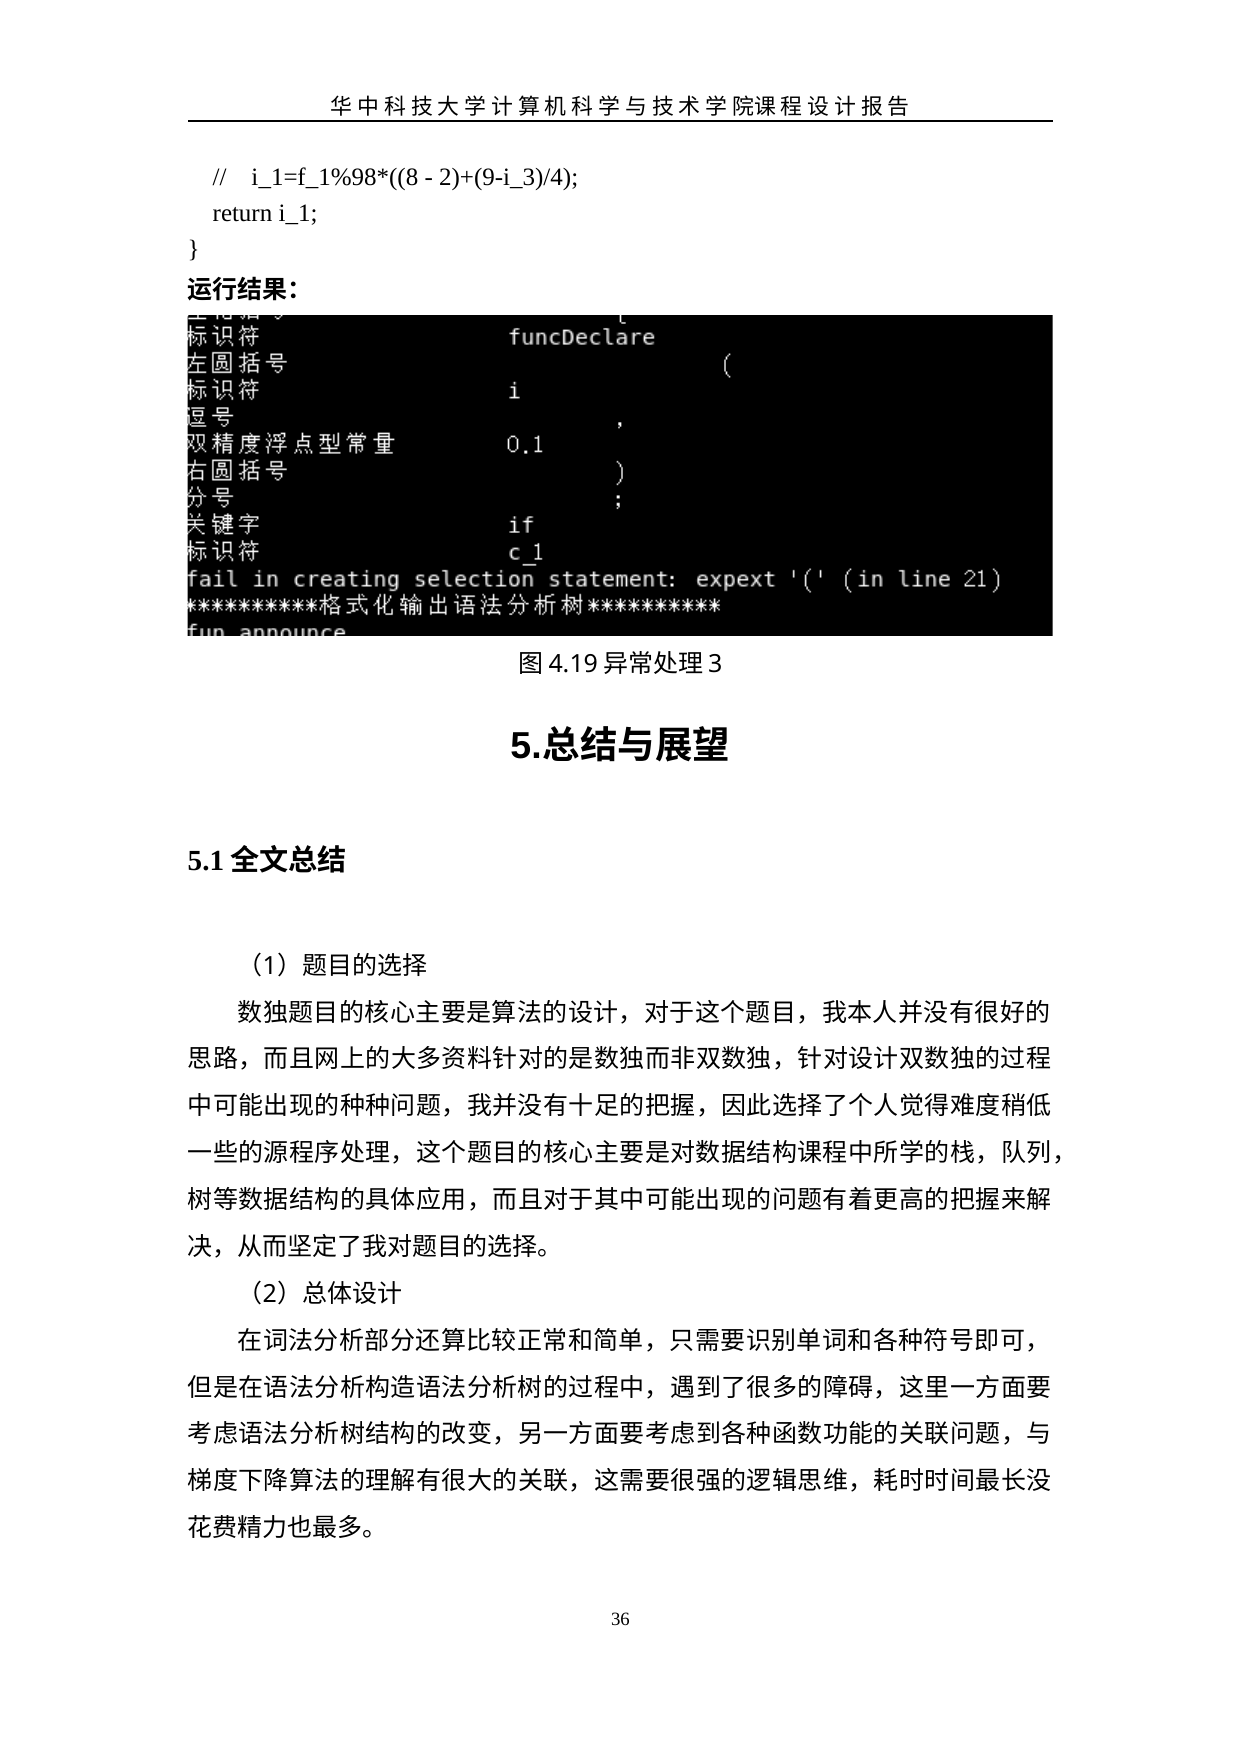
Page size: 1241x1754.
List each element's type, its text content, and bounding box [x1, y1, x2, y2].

text 图4.19异常处理3 [187, 643, 1053, 679]
picture [187, 315, 1053, 636]
text 在词法分析部分还算比较正常和简单，只需要识别单词和各种符号即可，但是在语法分析构造语法分析树的过程中，遇到了很多的障碍，这里一方面要考虑语法分析树结构的改变，另一方面要考虑到各种函数功能的关联问题，与梯度下降算法的理解有很大的关联，这需要很强的逻辑思维，耗时时间最长没花费精力也最多。 [187, 1312, 1053, 1546]
text 数独题目的核心主要是算法的设计，对于这个题目，我本人并没有很好的思路，而且网上的大多资料针对的是数独而非双数独，针对设计双数独的过程中可能出现的种种问题，我并没有十足的把握，因此选择了个人觉得难度稍低一些的源程序处理，这个题目的核心主要是对数据结构课程中所学的栈，队列，树等数据结构的具体应用，而且对于其中可能出现的问题有着更高的把握来解决，从而坚定了我对题目的选择。 [187, 983, 1053, 1265]
text // i_1=f_1%98*((8 - 2)+(9-i_3)/4); [187, 162, 1053, 191]
text （2）总体设计 [187, 1265, 1053, 1312]
subtitle 总结与展望 [187, 715, 1053, 770]
subtitle 5.1全文总结 [187, 836, 1053, 879]
text } [187, 234, 1053, 263]
text return i_1; [187, 198, 1053, 227]
text （1）题目的选择 [187, 937, 1053, 983]
text 运行结果： [187, 270, 1053, 306]
